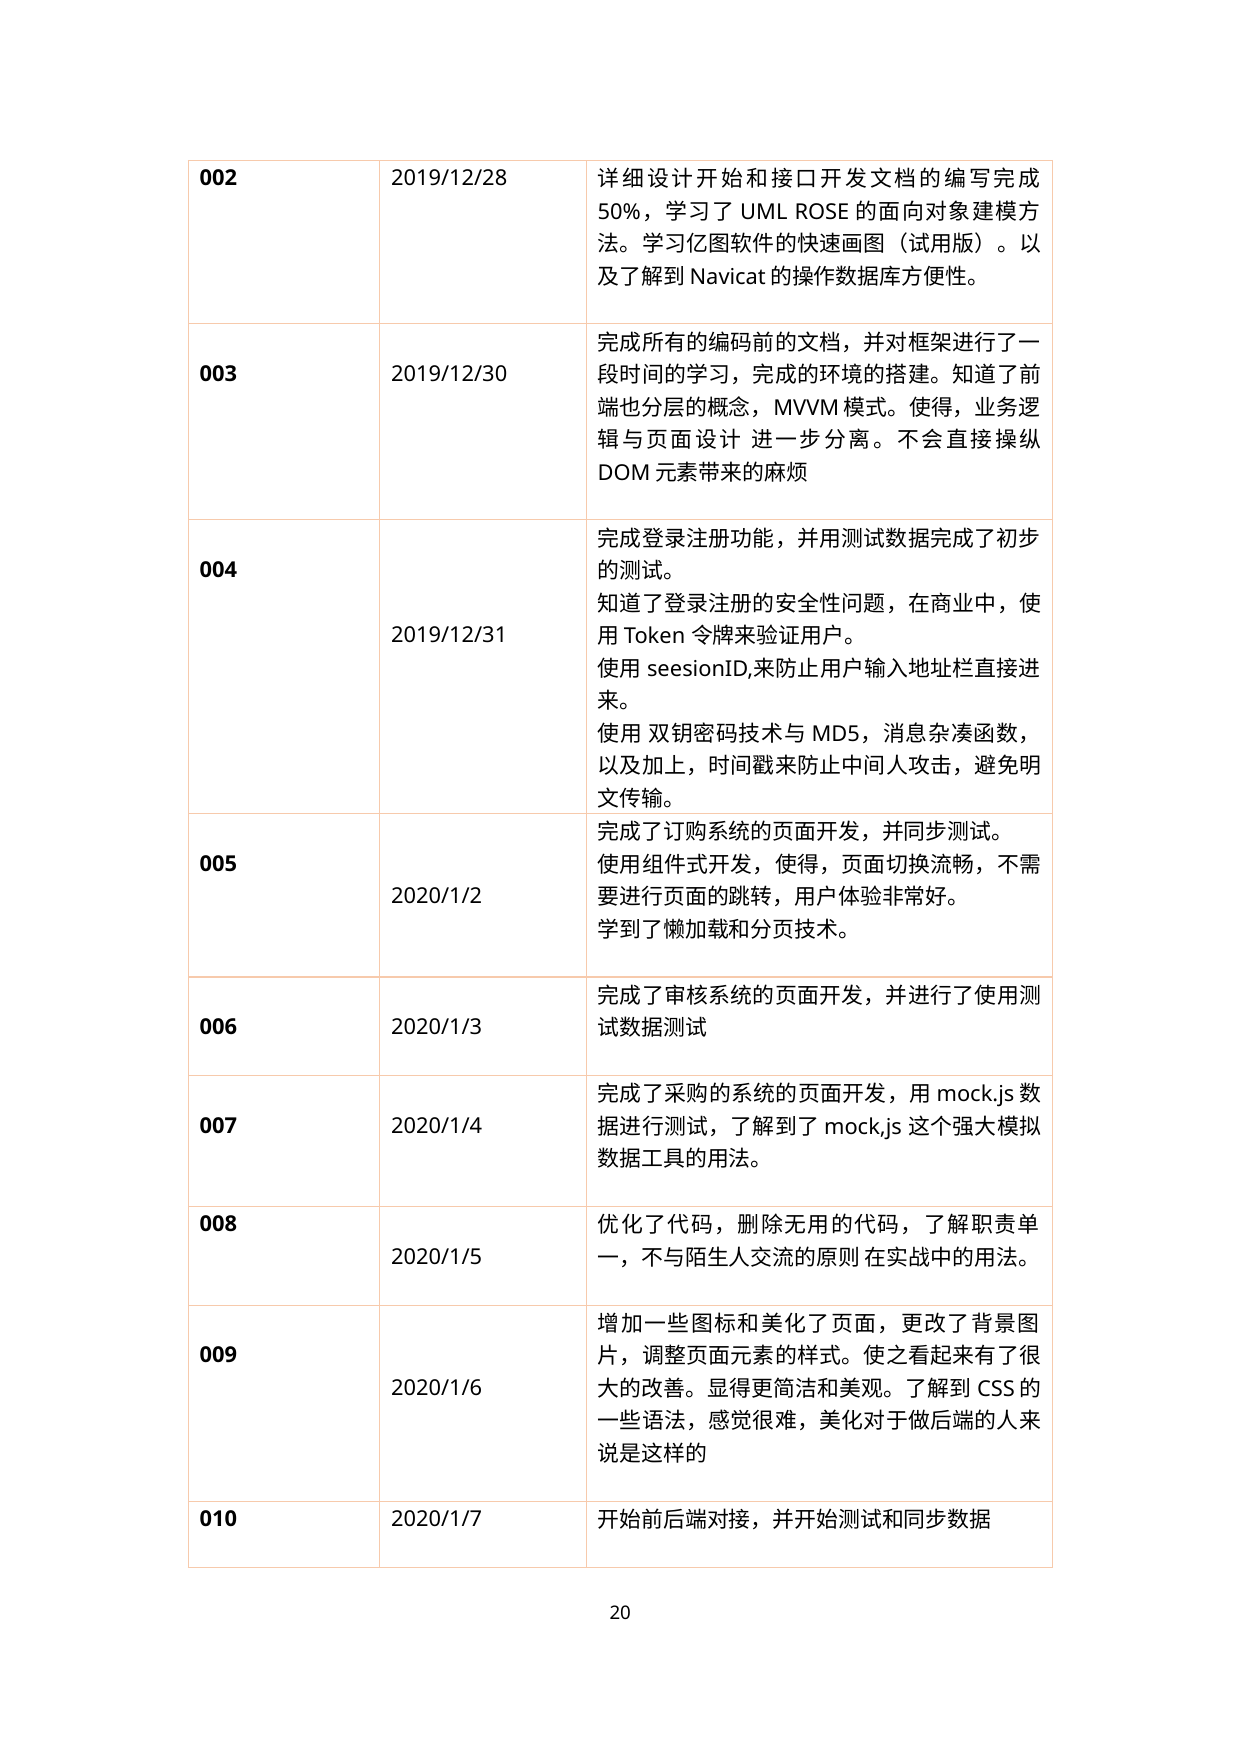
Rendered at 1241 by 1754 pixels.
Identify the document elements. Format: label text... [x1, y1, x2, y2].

table_cell 2020/1/2 [380, 814, 586, 976]
table_cell 006 [189, 978, 379, 1075]
table_cell 2020/1/7 [380, 1502, 586, 1567]
table_cell 2020/1/6 [380, 1306, 586, 1501]
table_cell 003 [189, 324, 379, 519]
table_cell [587, 161, 1052, 323]
table_cell 优化了代码，删除无用的代码，了解职责单一，不与陌生人交流的原则 在实战中的用法。 [587, 1207, 1052, 1304]
table_cell 完成了审核系统的页面开发，并进行了使用测试数据测试 [587, 978, 1052, 1075]
table_cell 完成了采购的系统的页面开发，用mock.js数据进行测试，了解到了mock,js 这个强大模拟数据工具的用法。 [587, 1076, 1052, 1206]
table_cell 005 [189, 814, 379, 976]
table_cell 008 [189, 1207, 379, 1304]
table_cell 2019/12/31 [380, 520, 586, 813]
table_cell 010 [189, 1502, 379, 1567]
table_cell 2019/12/28 [380, 161, 586, 323]
table_cell 2020/1/4 [380, 1076, 586, 1206]
table_cell 完成了订购系统的页面开发，并同步测试。 使用组件式开发，使得，页面切换流畅，不需要进行页面的跳转，用户体验非常好。 学到了懒加载和分页技术。 [587, 814, 1052, 976]
table_cell 002 [189, 161, 379, 323]
table_cell 004 [189, 520, 379, 813]
table_cell 完成登录注册功能，并用测试数据完成了初步的测试。 知道了登录注册的安全性问题，在商业中，使用Token 令牌来验证用户。 使用 seesionID,来防止用户输入地址栏直接进来。 使用 双钥密码技术与MD5，消息杂凑函数，以及加上，时间戳来防止中间人攻击，避免明文传输。 [587, 520, 1052, 813]
table_cell 2019/12/30 [380, 324, 586, 519]
table_cell 2020/1/5 [380, 1207, 586, 1304]
table_cell 009 [189, 1306, 379, 1501]
table_cell 2020/1/3 [380, 978, 586, 1075]
table_cell 开始前后端对接，并开始测试和同步数据 [587, 1502, 1052, 1567]
table_cell 完成所有的编码前的文档，并对框架进行了一段时间的学习，完成的环境的搭建。知道了前端也分层的概念，MVVM模式。使得，业务逻辑与页面设计 进一步分离。不会直接操纵DOM元素带来的麻烦 [587, 324, 1052, 519]
table_cell 增加一些图标和美化了页面，更改了背景图片，调整页面元素的样式。使之看起来有了很大的改善。显得更简洁和美观。了解到CSS的一些语法，感觉很难，美化对于做后端的人来说是这样的 [587, 1306, 1052, 1501]
table_cell 007 [189, 1076, 379, 1206]
